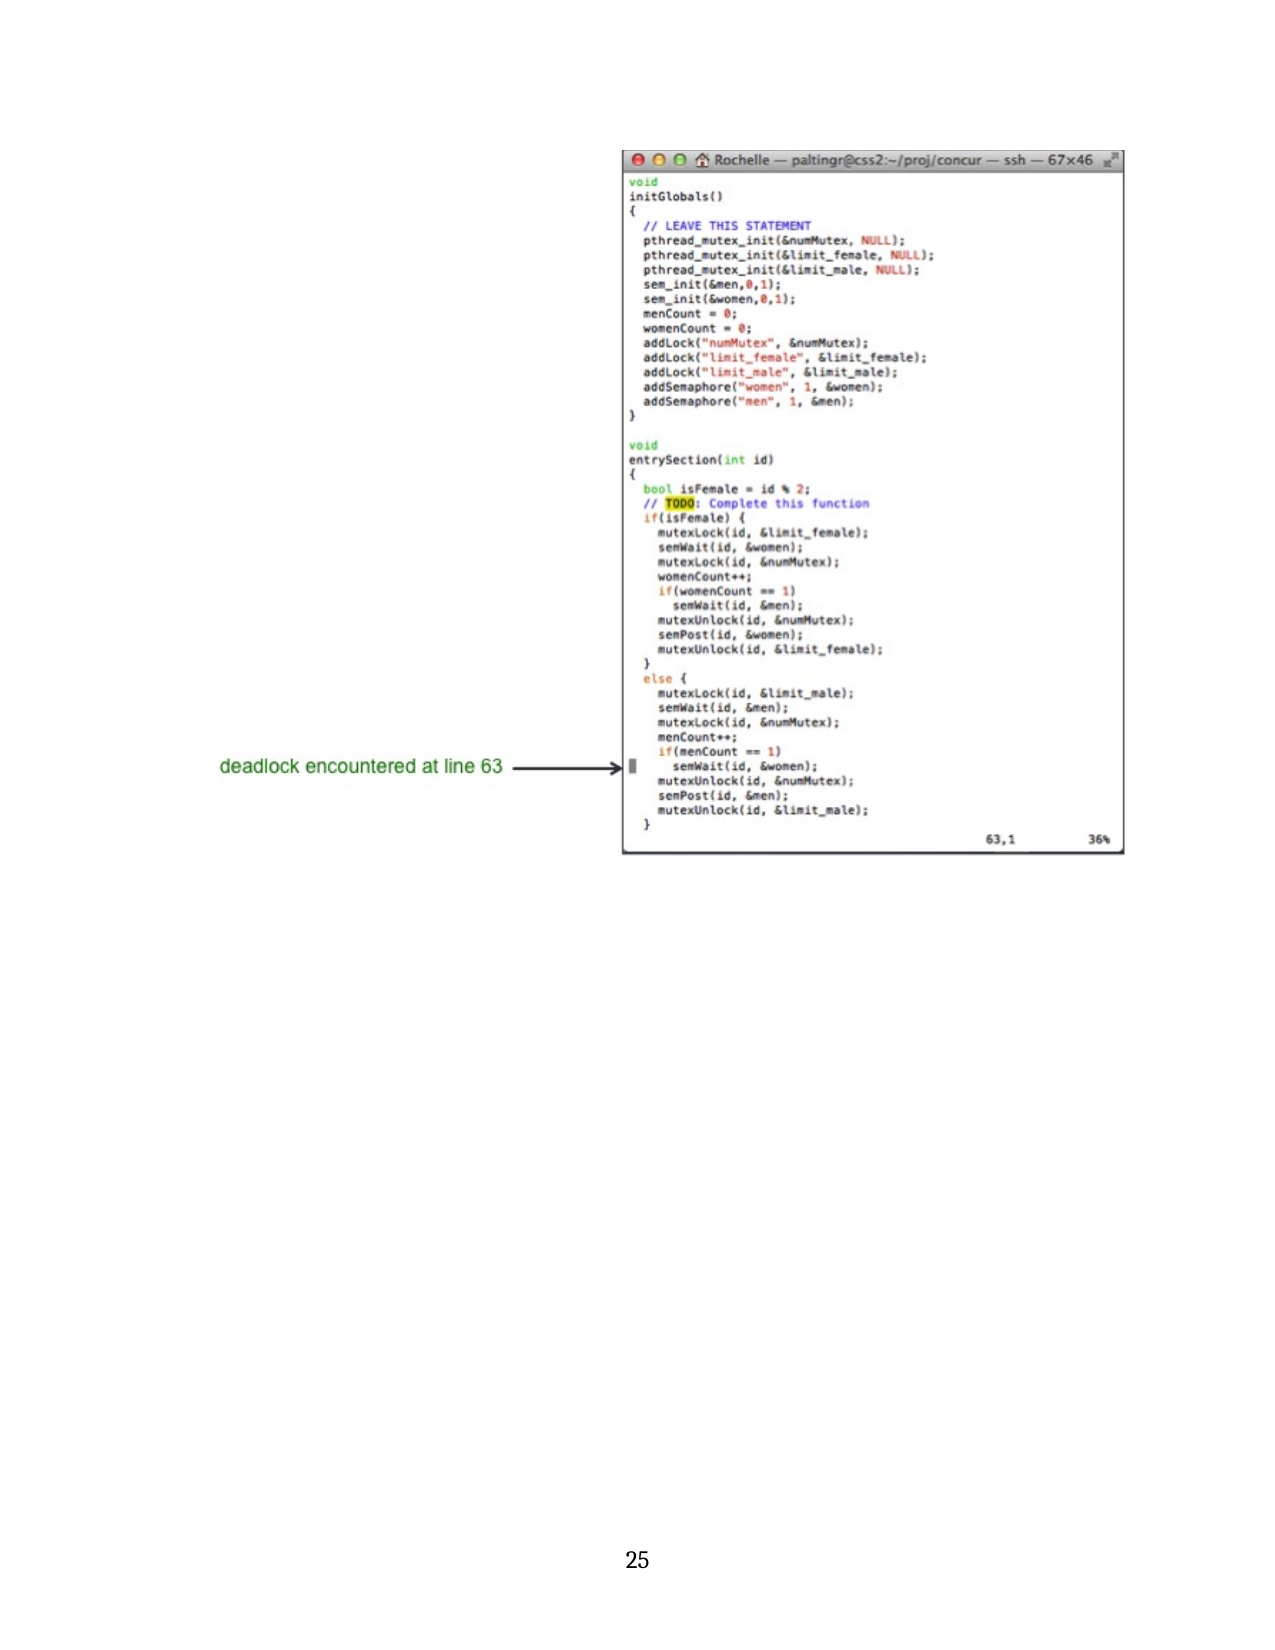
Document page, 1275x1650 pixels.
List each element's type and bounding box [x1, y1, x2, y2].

picture [150, 150, 1125, 856]
